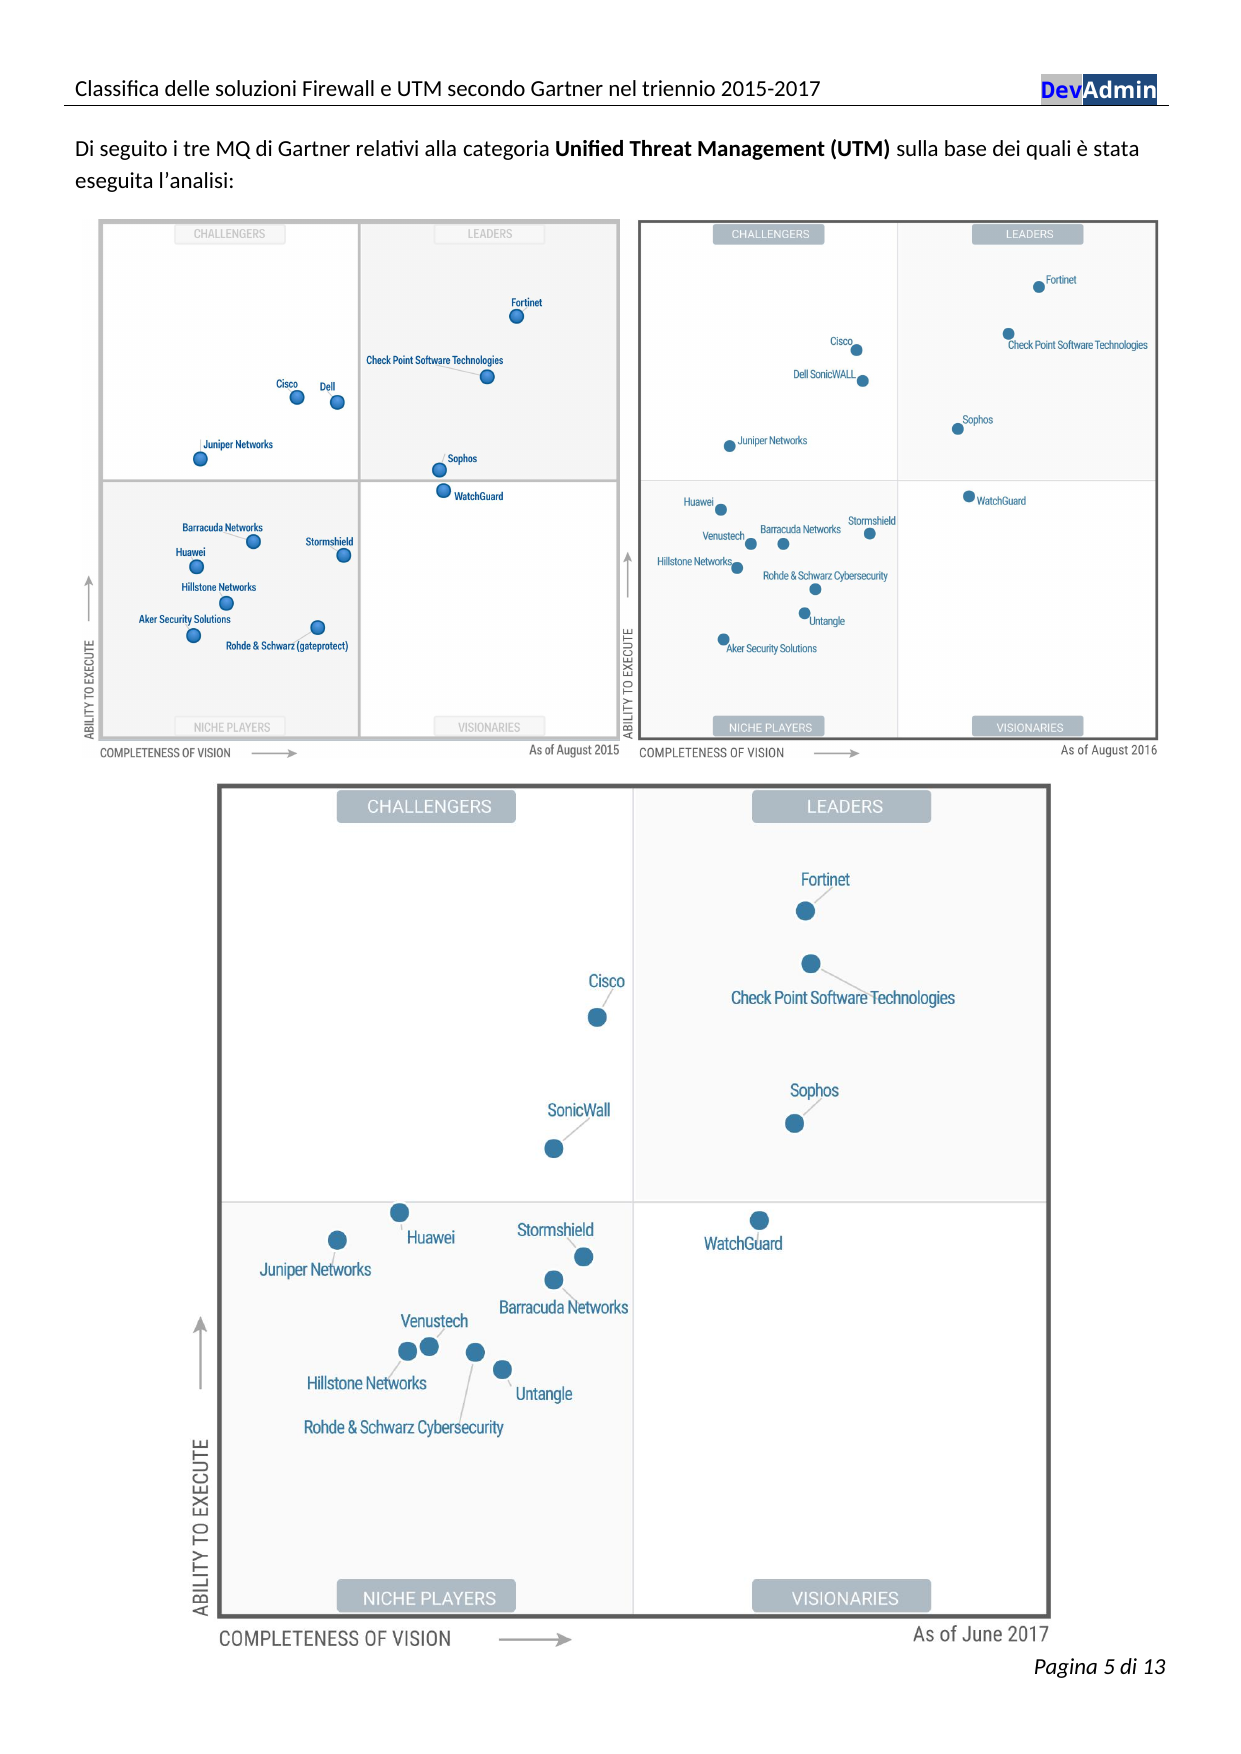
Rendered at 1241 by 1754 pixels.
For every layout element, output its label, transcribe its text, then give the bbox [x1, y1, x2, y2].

picture [188, 782, 1052, 1647]
text Di seguito i tre MQ di Gartner relativi alla categoria Unified Threat Management (UTM) sulla base dei quali è stata eseguita l’analisi: [75, 134, 1165, 194]
picture [81, 219, 1159, 758]
